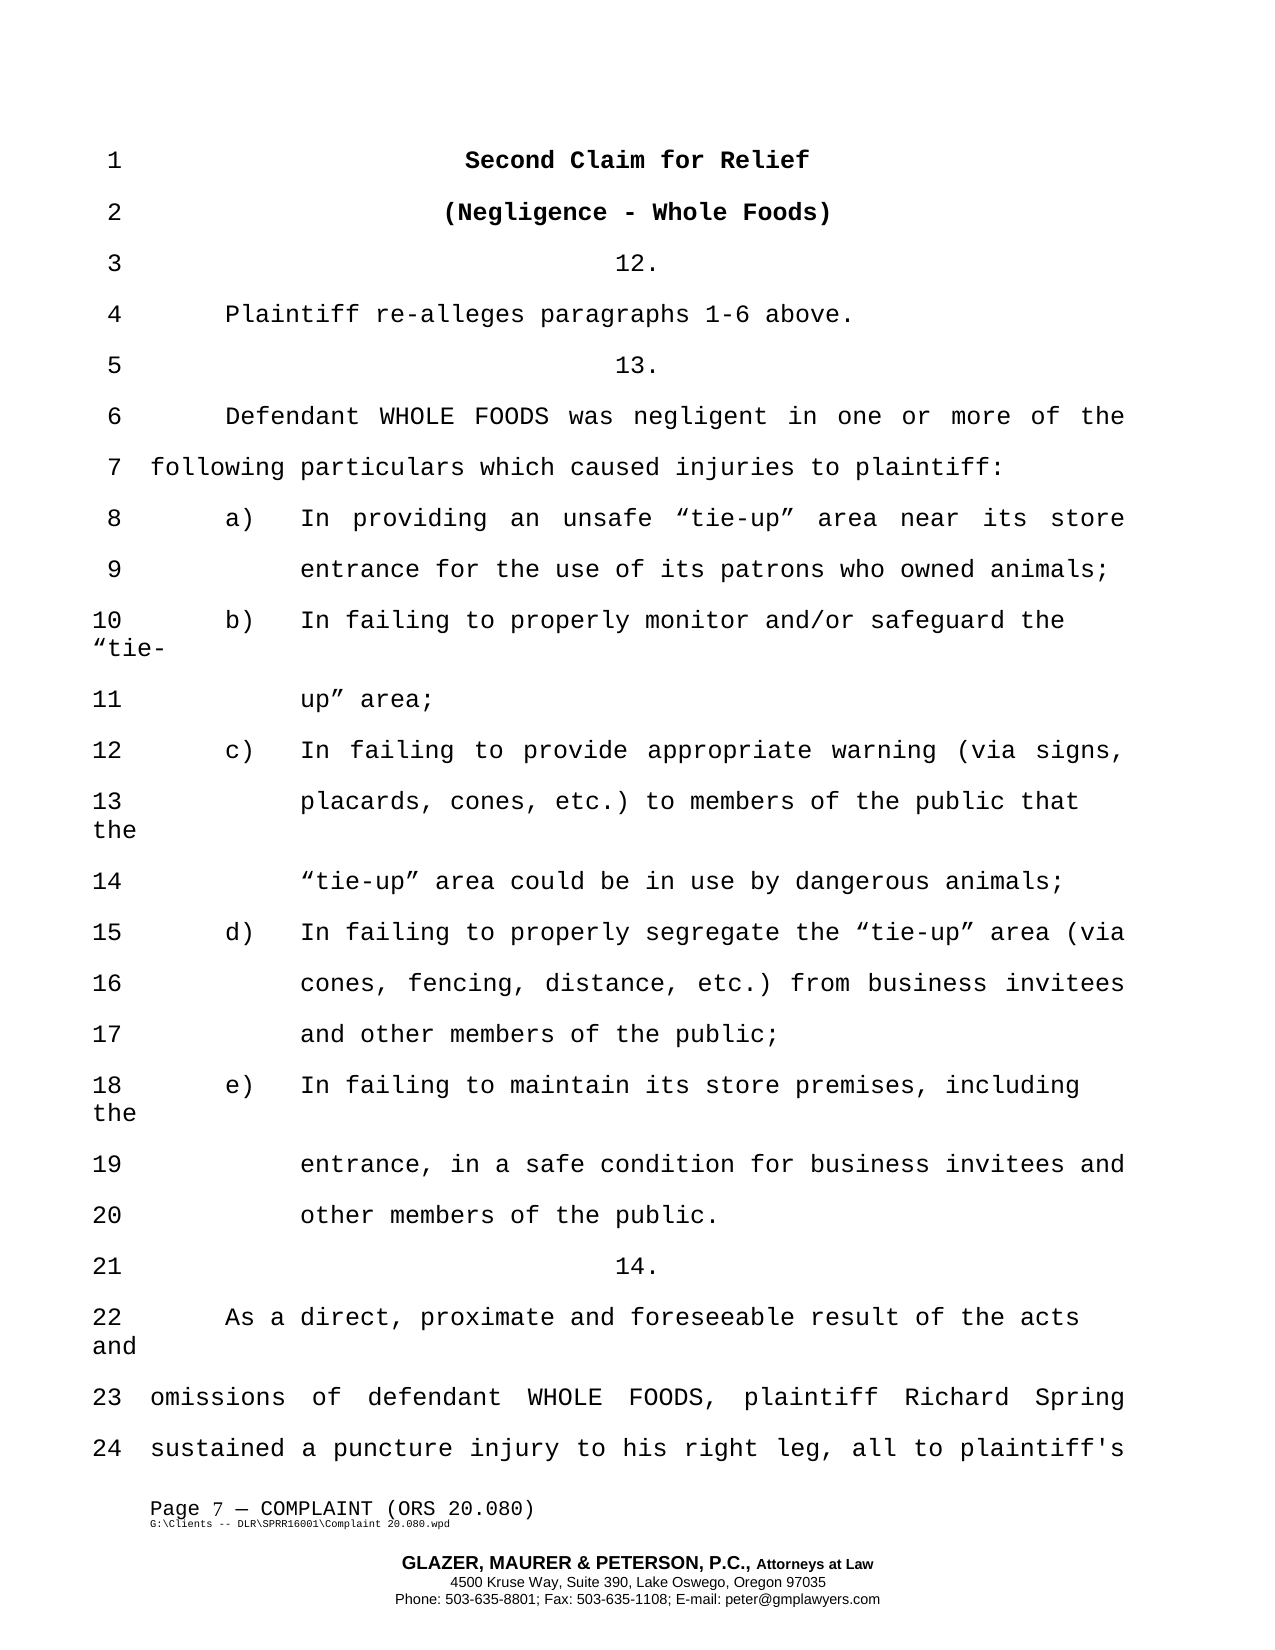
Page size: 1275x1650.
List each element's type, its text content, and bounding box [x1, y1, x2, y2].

text 3 12. [107, 250, 1135, 278]
text 18 e) In failing to maintain its store premises, including the [92, 1072, 1135, 1129]
text 7 following particulars which caused injuries to plaintiff: [107, 454, 1135, 483]
text 19 entrance, in a safe condition for business invitees and [92, 1152, 1135, 1180]
text 24 sustained a puncture injury to his right leg, all to plaintiff's [92, 1435, 1135, 1464]
text 17 and other members of the public; [92, 1021, 1135, 1050]
text 2 (Negligence - Whole Foods) [107, 199, 1135, 227]
text 10 b) In failing to properly monitor and/or safeguard the “tie- [92, 607, 1135, 664]
text 15 d) In failing to properly segregate the “tie-up” area (via [92, 919, 1135, 948]
text 16 cones, fencing, distance, etc.) from business invitees [92, 970, 1135, 999]
text 11 up” area; [92, 687, 1135, 715]
text 22 As a direct, proximate and foreseeable result of the acts and [92, 1305, 1135, 1362]
text 9 entrance for the use of its patrons who owned animals; [103, 556, 1114, 585]
text 13 placards, cones, etc.) to members of the public that the [92, 789, 1135, 846]
text 12 c) In failing to provide appropriate warning (via signs, [92, 738, 1135, 766]
text 8 a) In providing an unsafe “tie-up” area near its store [103, 505, 1129, 534]
text 23 omissions of defendant WHOLE FOODS, plaintiff Richard Spring [92, 1384, 1135, 1413]
text 6 Defendant WHOLE FOODS was negligent in one or more of the [103, 403, 1129, 432]
text 1 Second Claim for Relief [107, 148, 1135, 176]
text 14 “tie-up” area could be in use by dangerous animals; [92, 868, 1135, 897]
text 4 Plaintiff re-alleges paragraphs 1-6 above. [107, 301, 1135, 329]
text 20 other members of the public. [92, 1203, 1135, 1231]
text 5 13. [107, 352, 1135, 381]
text 21 14. [92, 1254, 1135, 1282]
